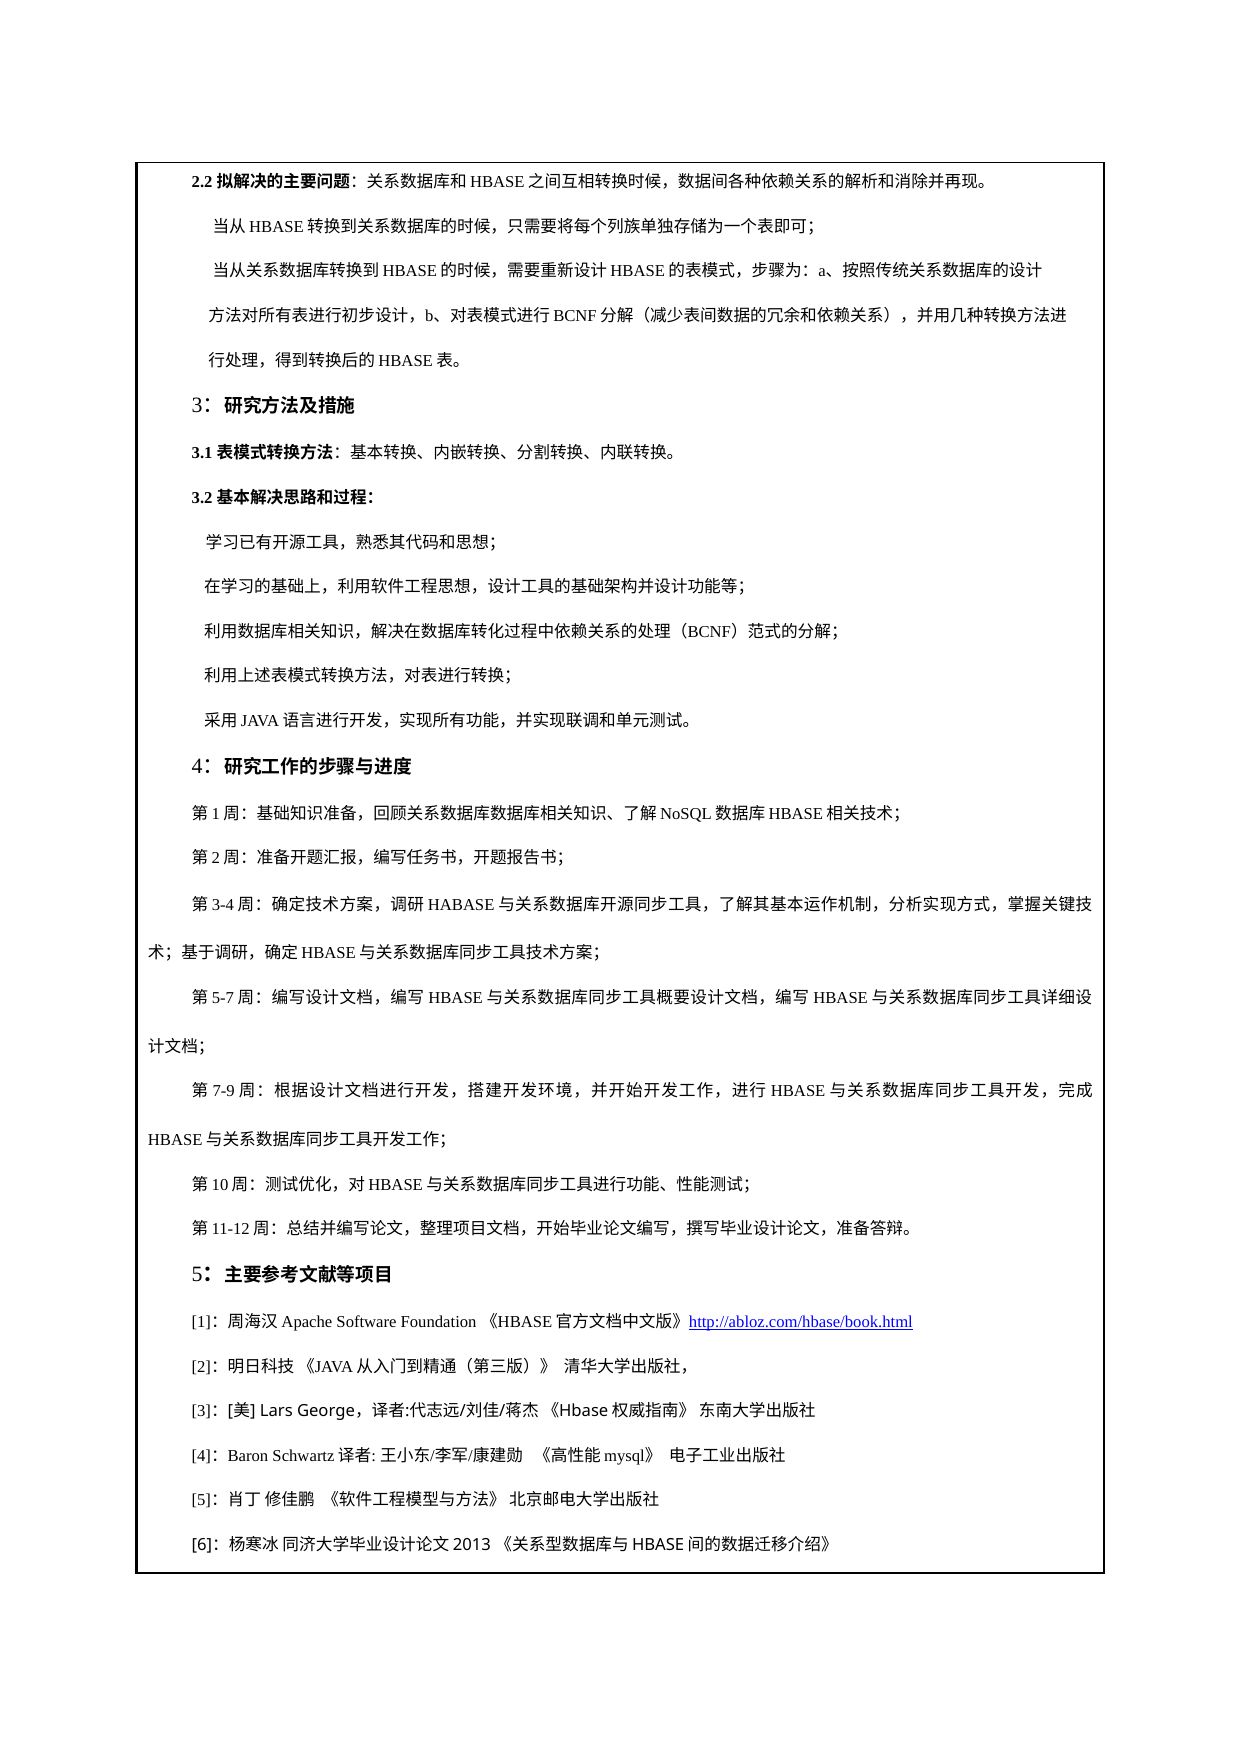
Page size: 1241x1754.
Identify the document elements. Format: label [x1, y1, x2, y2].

table_cell [138, 163, 1103, 1572]
